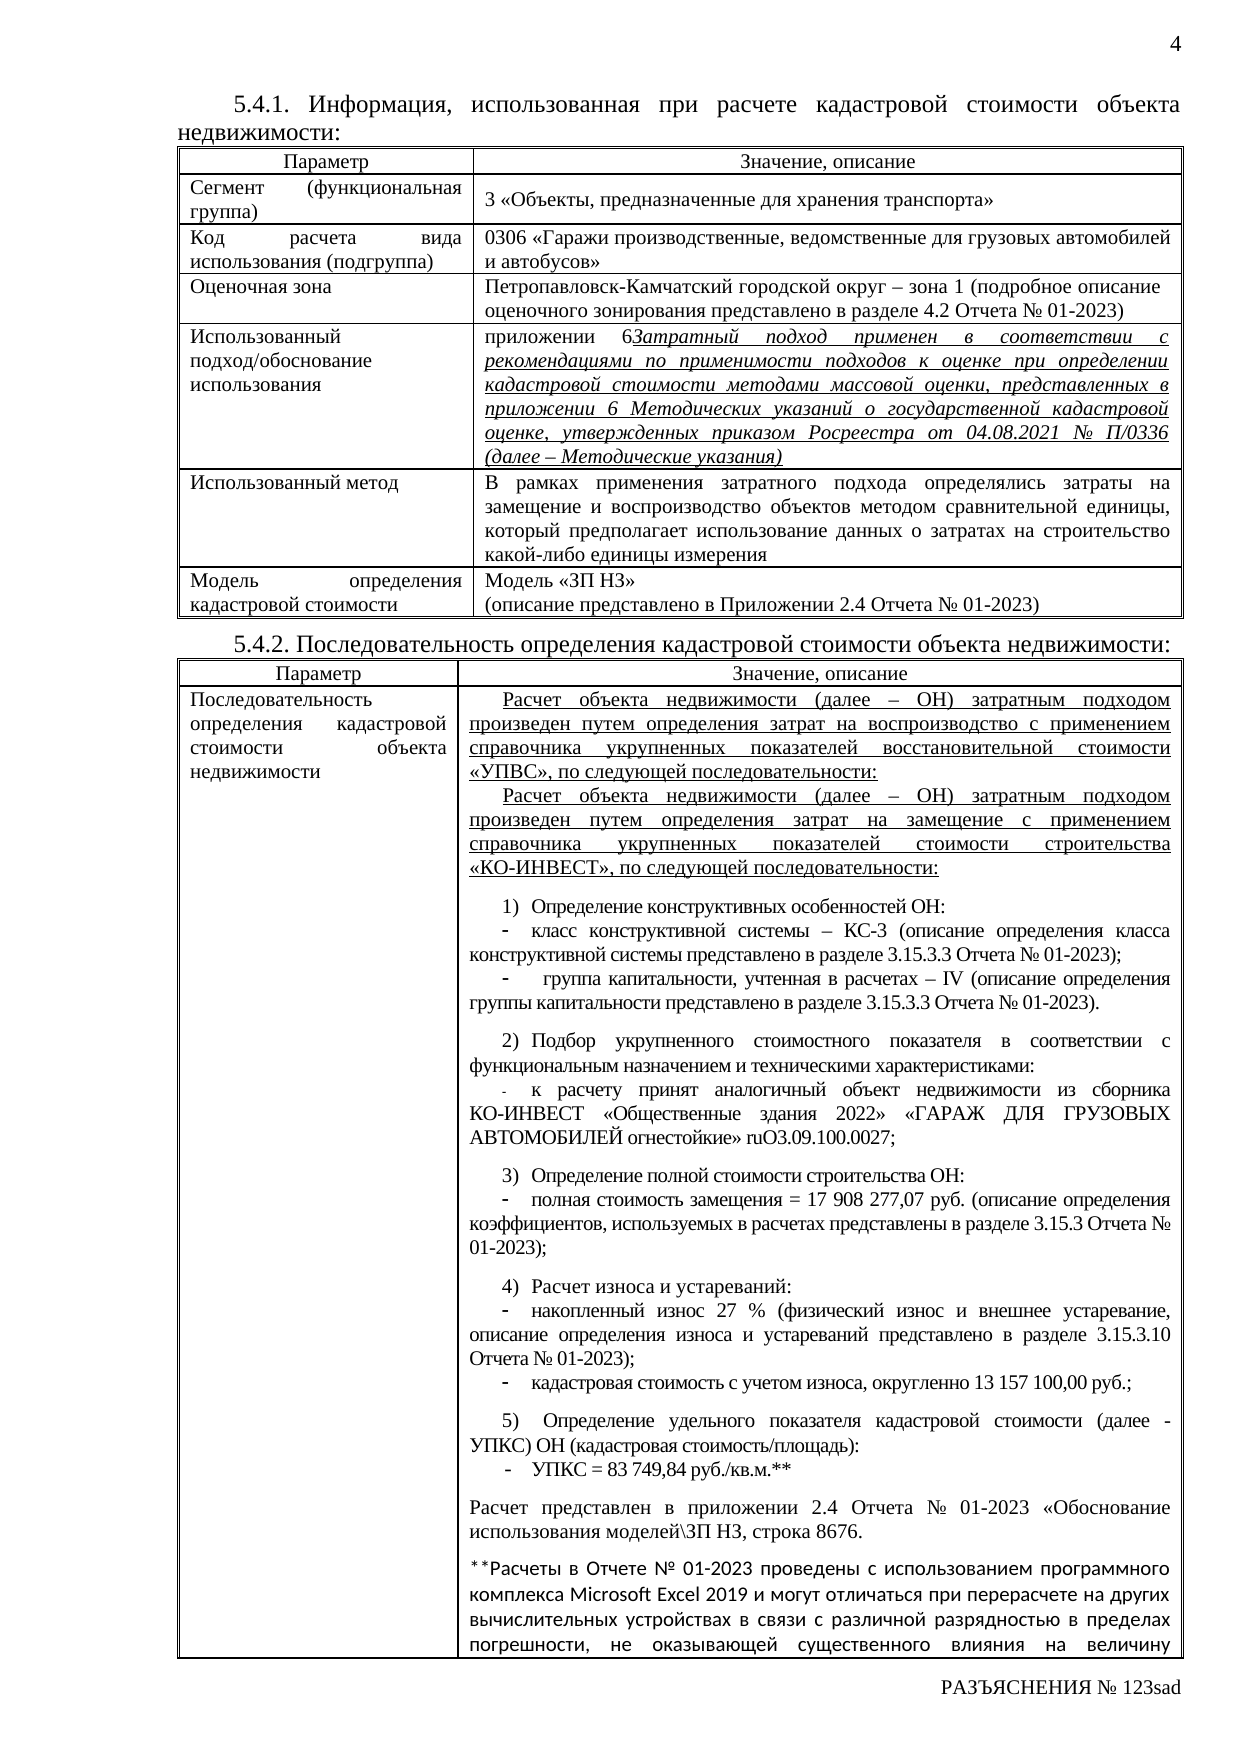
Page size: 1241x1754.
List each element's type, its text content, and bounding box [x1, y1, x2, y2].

table_cell Код расчета вида использования (подгруппа) [180, 225, 473, 273]
table_cell Использованный метод [180, 470, 473, 566]
table_cell Модель определения кадастровой стоимости [180, 568, 473, 616]
table_header Параметр [180, 661, 457, 685]
table_cell Модель «ЗП НЗ» (описание представлено в Приложении 2.4 Отчета № 01-2023) [474, 568, 1181, 616]
table_cell 3 «Объекты, предназначенные для хранения транспорта» [474, 175, 1181, 223]
table_header Значение, описание [474, 149, 1181, 173]
table_cell Петропавловск-Камчатский городской округ – зона 1 (подробное описание оценочного зонирования представлено в разделе 4.2 Отчета № 01-2023) [474, 274, 1181, 322]
table_cell 0306 «Гаражи производственные, ведомственные для грузовых автомобилей и автобусов» [474, 225, 1181, 273]
table_cell В рамках применения затратного подхода определялись затраты на замещение и воспроизводство объектов методом сравнительной единицы, который предполагает использование данных о затратах на строительство какой-либо единицы измерения [474, 470, 1181, 566]
text 5.4.1. Информация, использованная при расчете кадастровой стоимости объекта недвижимости: [177, 89, 1181, 146]
table_cell Оценочная зона [180, 274, 473, 322]
table_cell приложении 6Затратный подход применен в соответствии с рекомендациями по применимости подходов к оценке при определении кадастровой стоимости методами массовой оценки, представленных в приложении 6 Методических указаний о государственной кадастровой оценке, утвержденных приказом Росреестра от 04.08.2021 № П/0336 (далее – Методические указания) [474, 324, 1181, 468]
table_header Значение, описание [459, 661, 1181, 685]
table_cell Последовательность определения кадастровой стоимости объекта недвижимости [180, 687, 457, 1657]
table_cell Использованный подход/обоснование использования [180, 324, 473, 468]
table_header Параметр [180, 149, 473, 173]
table_cell Сегмент (функциональная группа) [180, 175, 473, 223]
text 5.4.2. Последовательность определения кадастровой стоимости объекта недвижимости: [177, 629, 1181, 658]
